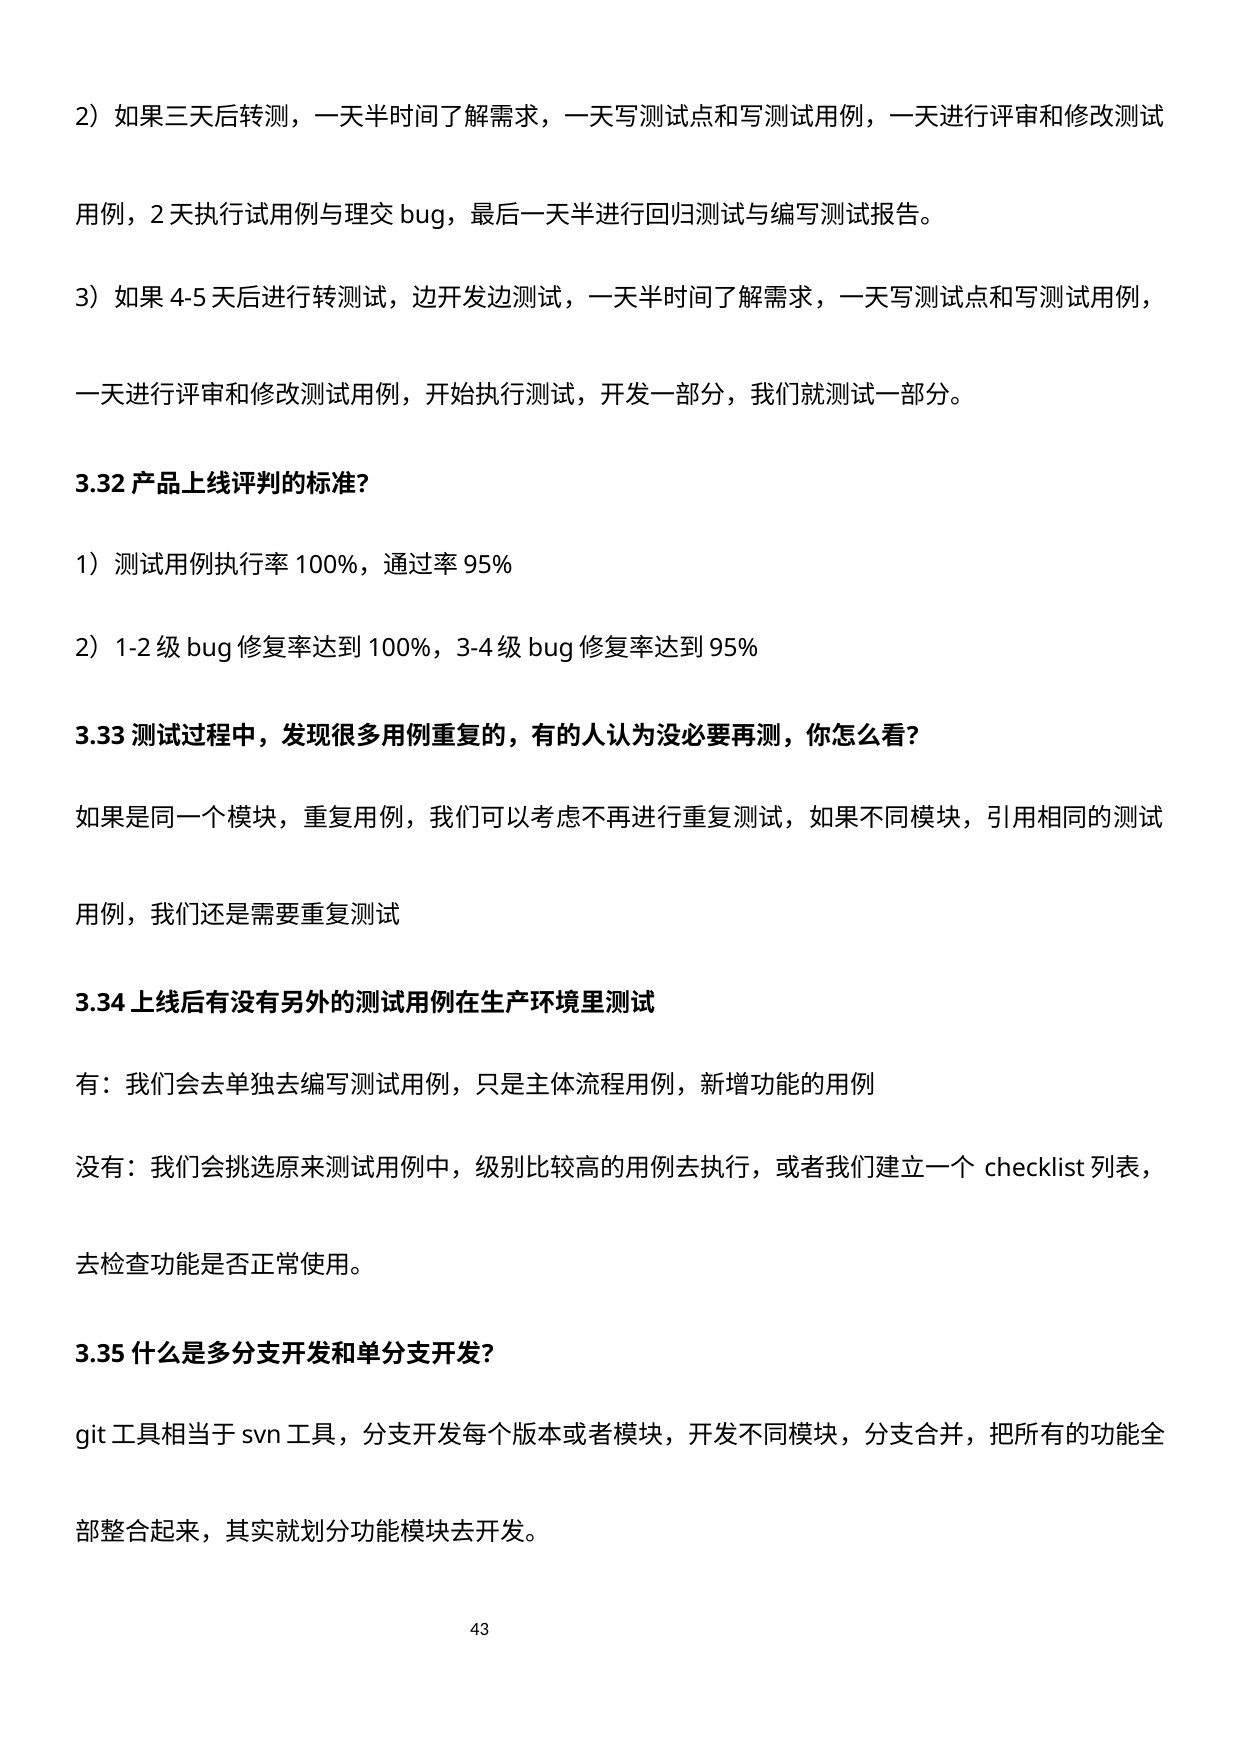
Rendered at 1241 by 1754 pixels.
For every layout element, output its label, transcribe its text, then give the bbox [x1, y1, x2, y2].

text 如果是同一个模块，重复用例，我们可以考虑不再进行重复测试，如果不同模块，引用相同的测试用例，我们还是需要重复测试 [75, 783, 1165, 945]
text 没有：我们会挑选原来测试用例中，级别比较高的用例去执行，或者我们建立一个 checklist列表，去检查功能是否正常使用。 [75, 1133, 1165, 1295]
subtitle 3.34上线后有没有另外的测试用例在生产环境里测试 [75, 968, 1165, 1033]
subtitle 3.32 产品上线评判的标准? [75, 449, 1165, 514]
text 3）如果4-5天后进行转测试，边开发边测试，一天半时间了解需求，一天写测试点和写测试用例，一天进行评审和修改测试用例，开始执行测试，开发一部分，我们就测试一部分。 [75, 263, 1165, 425]
subtitle 3.35 什么是多分支开发和单分支开发? [75, 1319, 1165, 1384]
text 有：我们会去单独去编写测试用例，只是主体流程用例，新增功能的用例 [75, 1050, 1165, 1115]
text git工具相当于svn工具，分支开发每个版本或者模块，开发不同模块，分支合并，把所有的功能全部整合起来，其实就划分功能模块去开发。 [75, 1400, 1165, 1562]
text 2）如果三天后转测，一天半时间了解需求，一天写测试点和写测试用例，一天进行评审和修改测试用例，2天执行试用例与理交bug，最后一天半进行回归测试与编写测试报告。 [75, 82, 1165, 245]
text 1）测试用例执行率100%，通过率95% [75, 530, 1165, 595]
subtitle 3.33 测试过程中，发现很多用例重复的，有的人认为没必要再测，你怎么看? [75, 701, 1165, 766]
text 2）1-2级bug修复率达到100%，3-4级bug修复率达到95% [75, 613, 1165, 678]
